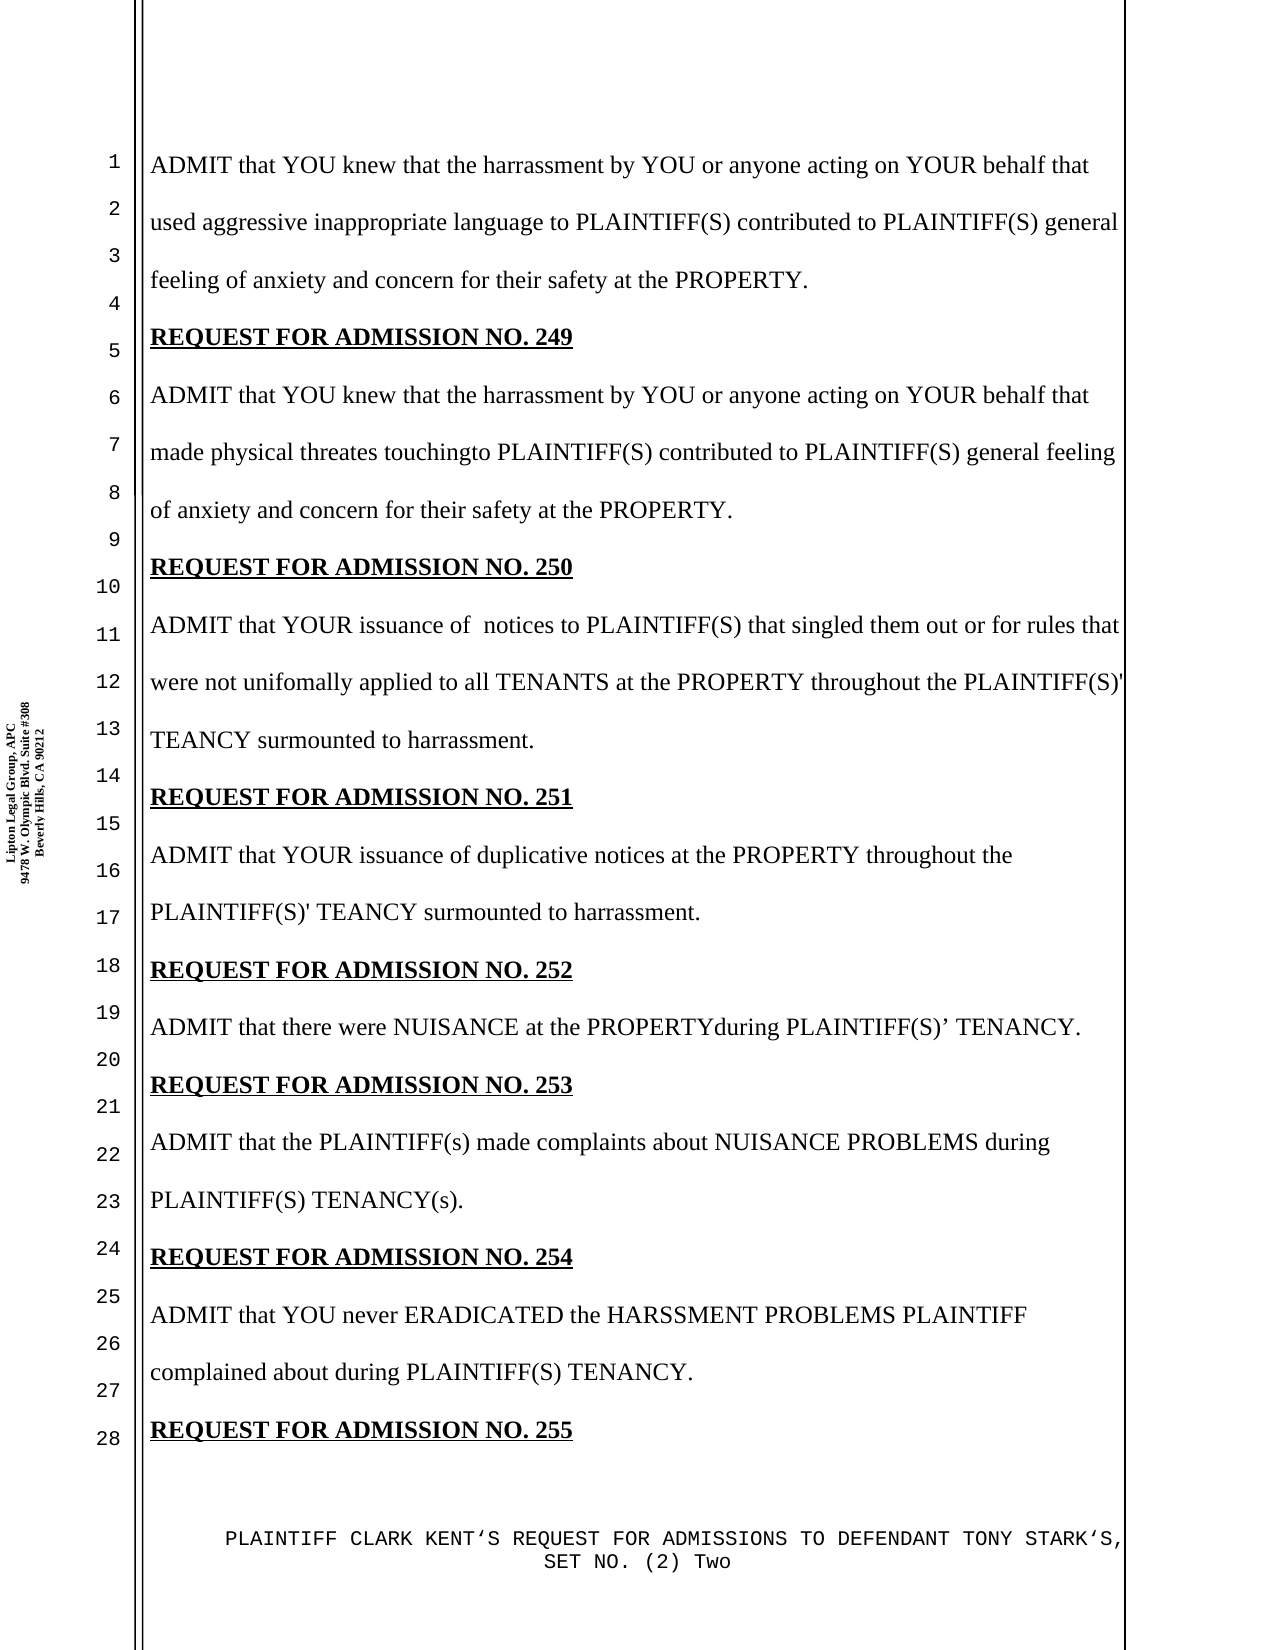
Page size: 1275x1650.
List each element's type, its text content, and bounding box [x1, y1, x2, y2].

text REQUEST FOR ADMISSION NO. 253 [150, 1070, 1125, 1099]
text REQUEST FOR ADMISSION NO. 254 [150, 1242, 1125, 1271]
text ADMIT that YOU never ERADICATED the HARSSMENT PROBLEMS PLAINTIFF complained about during PLAINTIFF(S) TENANCY. [150, 1300, 1125, 1386]
text ADMIT that the PLAINTIFF(s) made complaints about NUISANCE PROBLEMS during PLAINTIFF(S) TENANCY(s). [150, 1127, 1125, 1214]
text ADMIT that YOU knew that the harrassment by YOU or anyone acting on YOUR behalf that made physical threates touchingto PLAINTIFF(S) contributed to PLAINTIFF(S) general feeling of anxiety and concern for their safety at the PROPERTY. [150, 380, 1125, 524]
text ADMIT that YOU knew that the harrassment by YOU or anyone acting on YOUR behalf that used aggressive inappropriate language to PLAINTIFF(S) contributed to PLAINTIFF(S) general feeling of anxiety and concern for their safety at the PROPERTY. [150, 150, 1125, 294]
text REQUEST FOR ADMISSION NO. 252 [150, 955, 1125, 984]
text ADMIT that YOUR issuance of duplicative notices at the PROPERTY throughout the PLAINTIFF(S)' TEANCY surmounted to harrassment. [150, 840, 1125, 926]
text REQUEST FOR ADMISSION NO. 249 [150, 322, 1125, 351]
text ADMIT that there were NUISANCE at the PROPERTYduring PLAINTIFF(S)’ TENANCY. [150, 1012, 1125, 1041]
text ADMIT that YOUR issuance of notices to PLAINTIFF(S) that singled them out or for rules that were not unifomally applied to all TENANTS at the PROPERTY throughout the PLAINTIFF(S)' TEANCY surmounted to harrassment. [150, 610, 1125, 754]
text REQUEST FOR ADMISSION NO. 250 [150, 552, 1125, 581]
text REQUEST FOR ADMISSION NO. 251 [150, 782, 1125, 811]
text REQUEST FOR ADMISSION NO. 255 [150, 1415, 1125, 1444]
